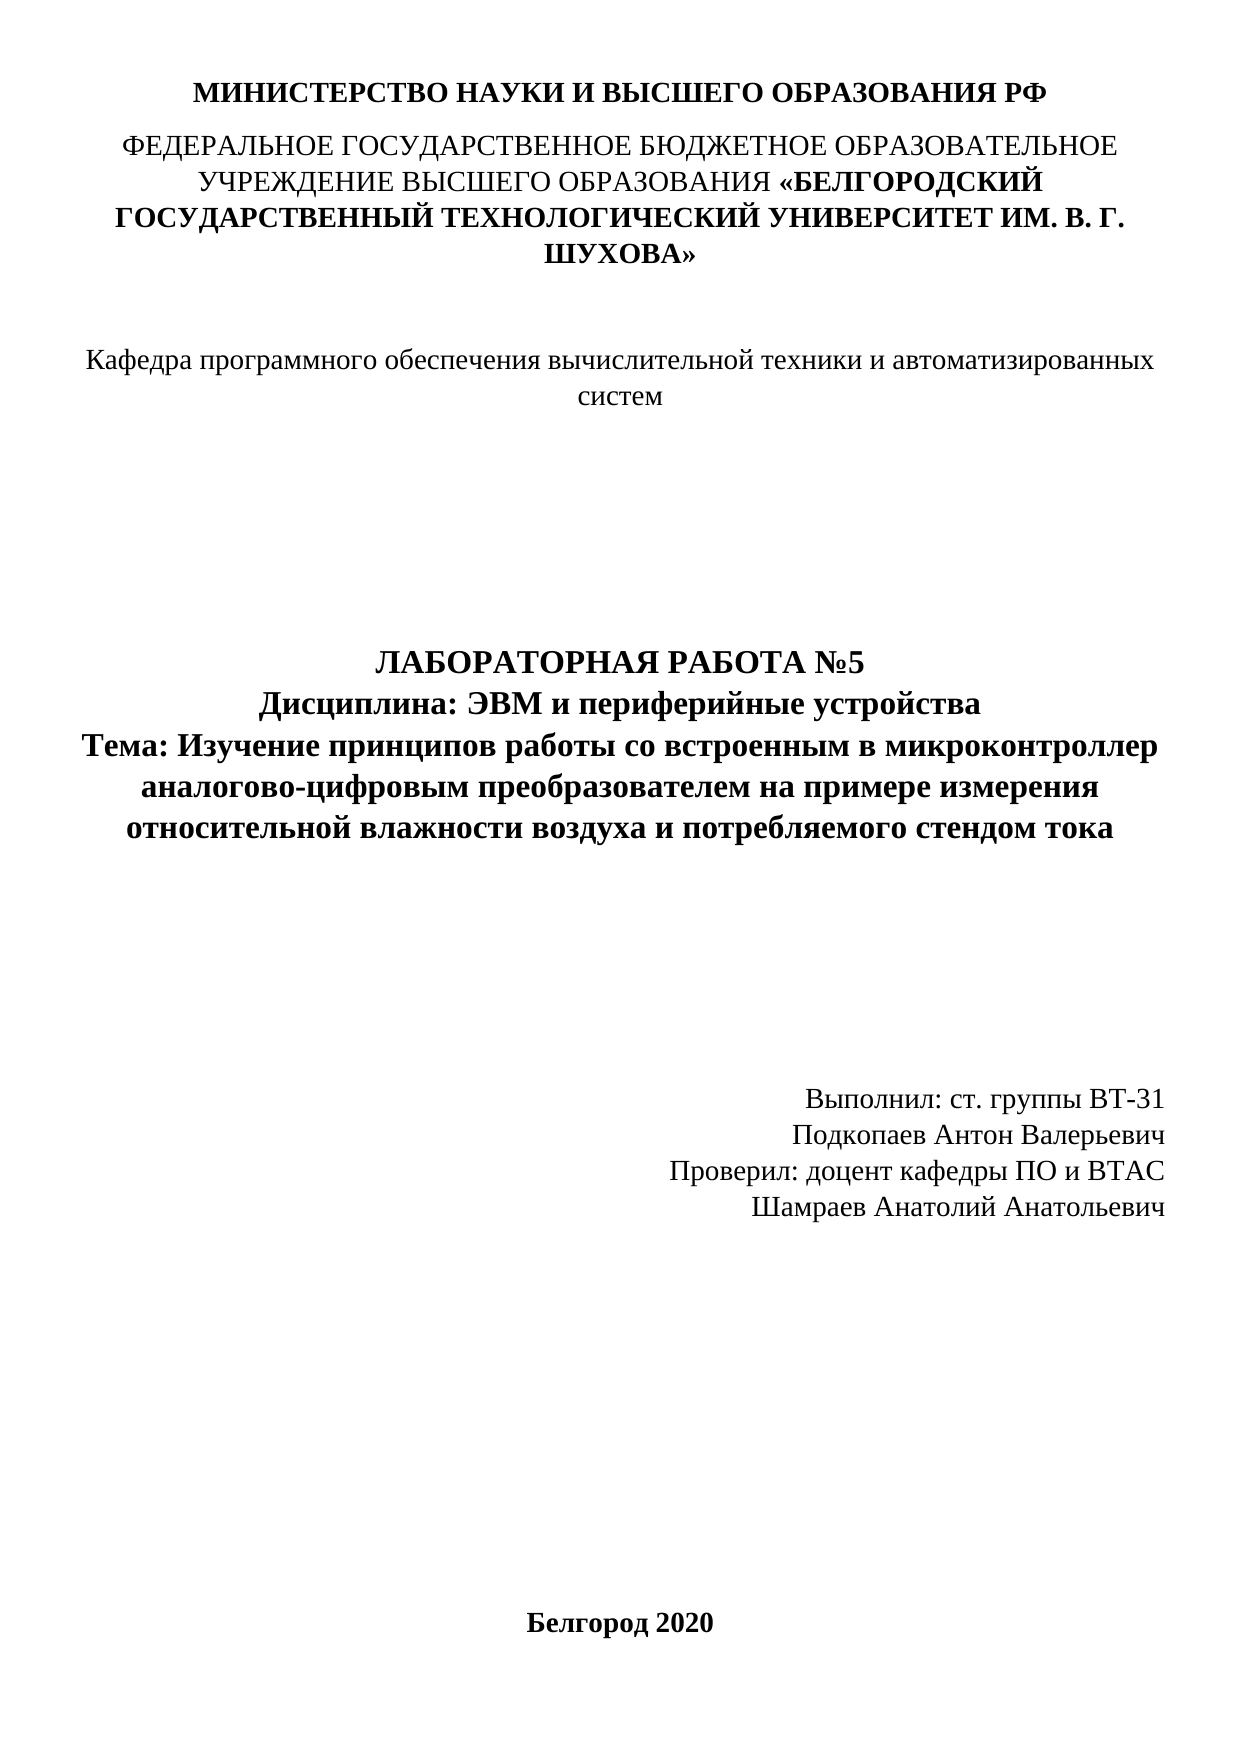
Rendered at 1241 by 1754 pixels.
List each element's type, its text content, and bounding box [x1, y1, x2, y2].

text Подкопаев Антон Валерьевич [75, 1117, 1165, 1151]
text Белгород 2020 [75, 1605, 1165, 1638]
text Тема: Изучение принципов работы со встроенным в микроконтроллер аналогово-цифровым преобразователем на примере измерения относительной влажности воздуха и потребляемого стендом тока [75, 725, 1165, 846]
text Проверил: доцент кафедры ПО и ВТАС [75, 1153, 1165, 1187]
text Дисциплина: ЭВМ и периферийные устройства [75, 683, 1165, 722]
text Шамраев Анатолий Анатольевич [75, 1189, 1165, 1223]
text ЛАБОРАТОРНАЯ РАБОТА №5 [75, 642, 1165, 680]
text МИНИСТЕРСТВО НАУКИ И ВЫСШЕГО ОБРАЗОВАНИЯ РФ [75, 75, 1165, 108]
text ФЕДЕРАЛЬНОЕ ГОСУДАРСТВЕННОЕ БЮДЖЕТНОЕ ОБРАЗОВАТЕЛЬНОЕ УЧРЕЖДЕНИЕ ВЫСШЕГО ОБРАЗОВАНИЯ «БЕЛГОРОДСКИЙ ГОСУДАРСТВЕННЫЙ ТЕХНОЛОГИЧЕСКИЙ УНИВЕРСИТЕТ ИМ. В. Г. ШУХОВА» [75, 128, 1165, 270]
text Кафедра программного обеспечения вычислительной техники и автоматизированных систем [75, 342, 1165, 412]
text Выполнил: ст. группы ВТ-31 [75, 1081, 1165, 1114]
